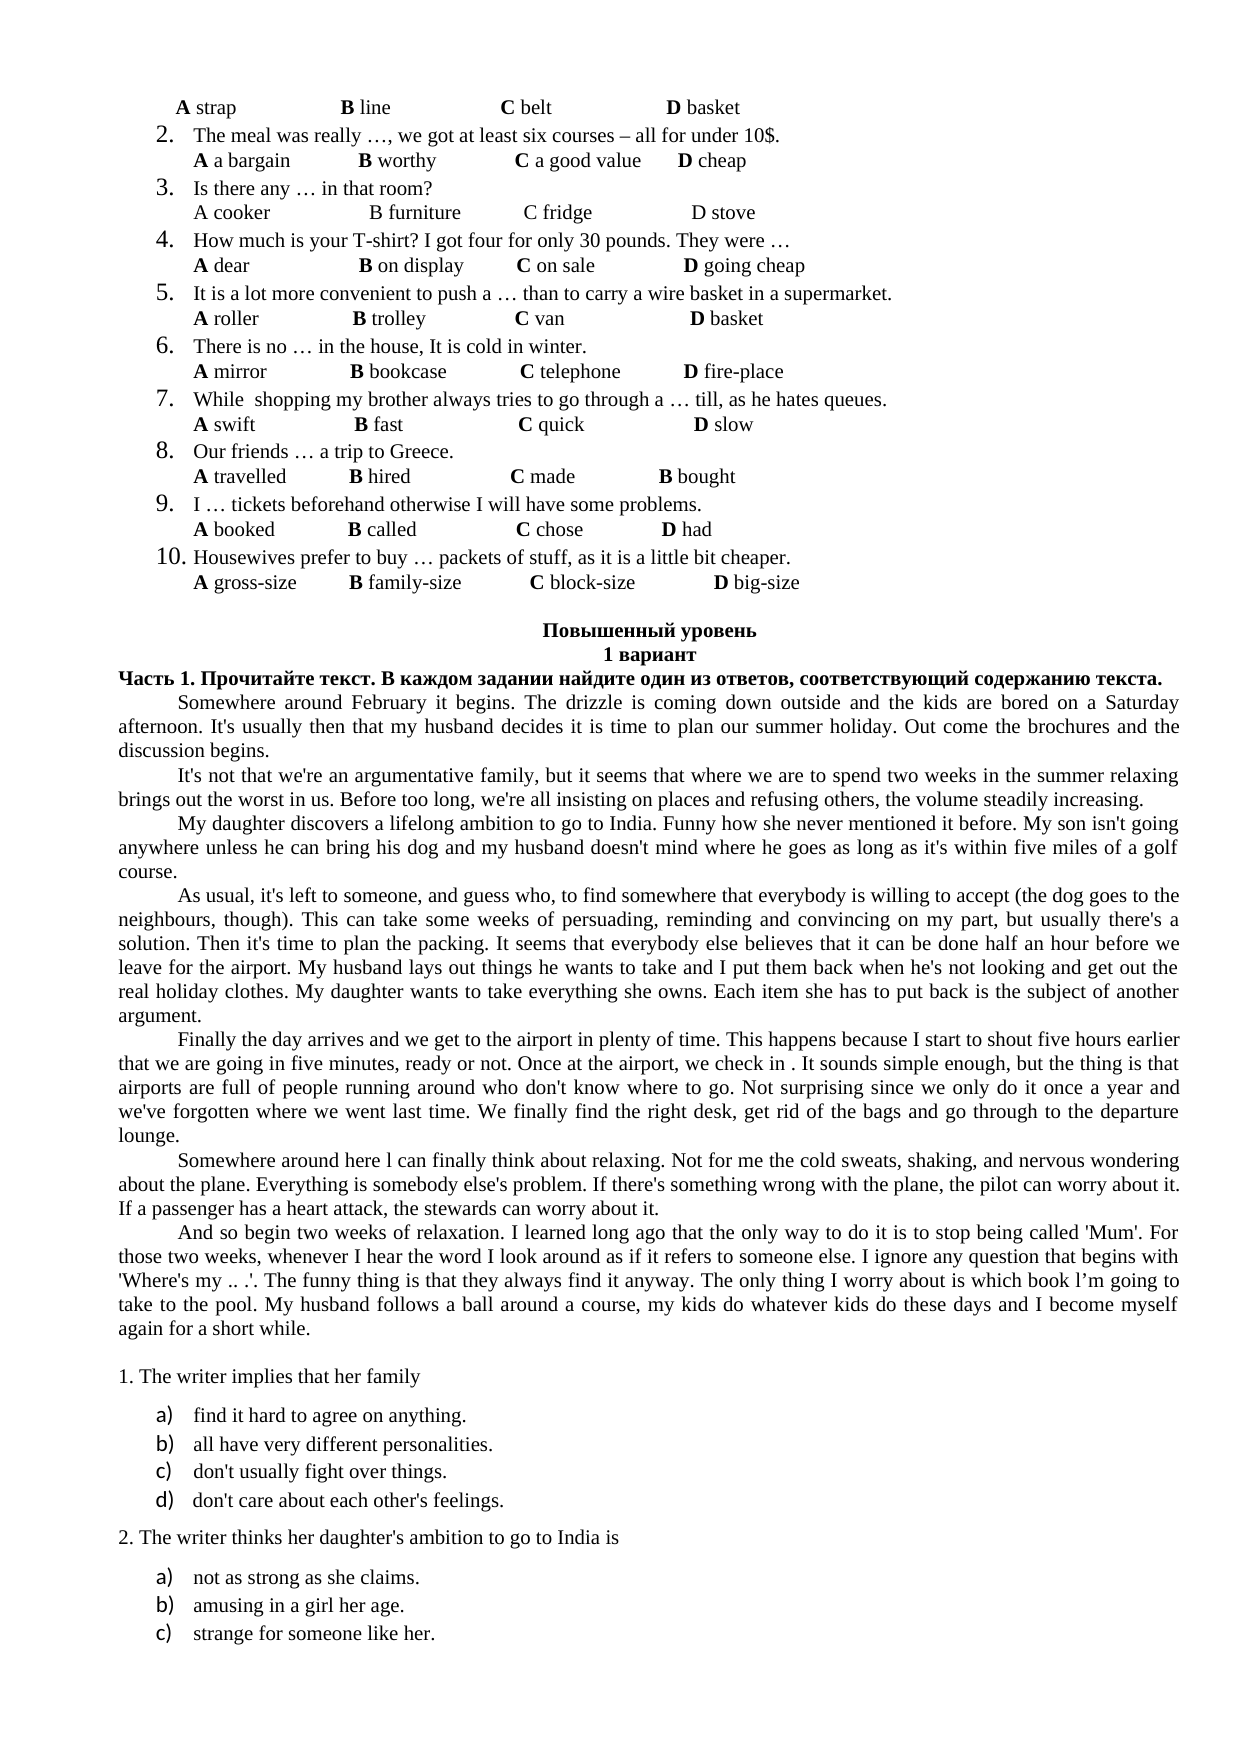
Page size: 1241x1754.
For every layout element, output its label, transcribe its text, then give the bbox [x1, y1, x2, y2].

list A cooker B furniture C fridge D stove [193, 200, 1181, 224]
text 1. The writer implies that her family [118, 1364, 1181, 1388]
text 1 вариант [118, 642, 1181, 666]
text My daughter discovers a lifelong ambition to go to India. Funny how she never mentioned it before. My son isn't going anywhere unless he can bring his dog and my husband doesn't mind where he goes as long as it's within five miles of a golf course. [118, 811, 1181, 883]
list Our friends … a trip to Greece. [156, 436, 1181, 464]
list strange for someone like her. [156, 1618, 1181, 1646]
list It is a lot more convenient to push a … than to carry a wire basket in a supermarket. [156, 277, 1181, 306]
list A booked B called C chose D had [193, 517, 1181, 541]
list A travelled B hired C made B bought [193, 464, 1181, 488]
list A gross-size B family-size C block-size D big-size [193, 570, 1181, 594]
list I … tickets beforehand otherwise I will have some problems. [156, 488, 1181, 517]
list amusing in a girl her age. [156, 1590, 1181, 1618]
list A roller B trolley C van D basket [193, 306, 1181, 330]
list A strap B line C belt D basket [118, 95, 1181, 119]
text It's not that we're an argumentative family, but it seems that where we are to spend two weeks in the summer relaxing brings out the worst in us. Before too long, we're all insisting on places and refusing others, the volume steadily increasing. [118, 762, 1181, 811]
text Повышенный уровень [118, 618, 1181, 642]
list There is no … in the house, It is cold in winter. [156, 330, 1181, 359]
list don't usually fight over things. [156, 1457, 1181, 1485]
list How much is your T-shirt? I got four for only 30 pounds. They were … [156, 224, 1181, 253]
list not as strong as she claims. [156, 1562, 1181, 1590]
text 2. The writer thinks her daughter's ambition to go to India is [118, 1525, 1181, 1549]
list A dear B on display C on sale D going cheap [193, 253, 1181, 277]
list Is there any … in that room? [156, 172, 1181, 200]
list A swift B fast C quick D slow [193, 412, 1181, 436]
text Finally the day arrives and we get to the airport in plenty of time. This happens because I start to shout five hours earlier that we are going in five minutes, ready or not. Once at the airport, we check in . It sounds simple enough, but the thing is that airports are full of people running around who don't know where to go. Not surprising since we only do it once a year and we've forgotten where we went last time. We finally find the right desk, get rid of the bags and go through to the departure lounge. [118, 1027, 1181, 1147]
text As usual, it's left to someone, and guess who, to find somewhere that everybody is willing to accept (the dog goes to the neighbours, though). This can take some weeks of persuading, reminding and convincing on my part, but usually there's a solution. Then it's time to plan the packing. It seems that everybody else believes that it can be done half an hour before we leave for the airport. My husband lays out things he wants to take and I put them back when he's not looking and get out the real holiday clothes. My daughter wants to take everything she owns. Each item she has to put back is the subject of another argument. [118, 883, 1181, 1027]
list find it hard to agree on anything. [156, 1401, 1181, 1429]
list all have very different personalities. [156, 1429, 1181, 1457]
text Somewhere around here l can finally think about relaxing. Not for me the cold sweats, shaking, and nervous wondering about the plane. Everything is somebody else's problem. If there's something wrong with the plane, the pilot can worry about it. If a passenger has a heart attack, the stewards can worry about it. [118, 1147, 1181, 1220]
text Somewhere around February it begins. The drizzle is coming down outside and the kids are bored on a Saturday afternoon. It's usually then that my husband decides it is time to plan our summer holiday. Out come the brochures and the discussion begins. [118, 690, 1181, 762]
list A a bargain B worthy C a good value D cheap [193, 147, 1181, 172]
list don't care about each other's feelings. [155, 1485, 1181, 1513]
list A mirror B bookcase C telephone D fire-place [193, 359, 1181, 383]
list Housewives prefer to buy … packets of stuff, as it is a little bit cheaper. [156, 541, 1181, 570]
text Часть 1. Прочитайте текст. В каждом задании найдите один из ответов, соответствующий содержанию текста. [118, 666, 1181, 690]
text And so begin two weeks of relaxation. I learned long ago that the only way to do it is to stop being called 'Mum'. For those two weeks, whenever I hear the word I look around as if it refers to someone else. I ignore any question that begins with 'Where's my .. .'. The funny thing is that they always find it anyway. The only thing I worry about is which book l’m going to take to the pool. My husband follows a ball around a course, my kids do whatever kids do these days and I become myself again for a short while. [118, 1220, 1181, 1340]
list The meal was really …, we got at least six courses – all for under 10$. [156, 119, 1181, 147]
list While shopping my brother always tries to go through a … till, as he hates queues. [156, 383, 1181, 412]
